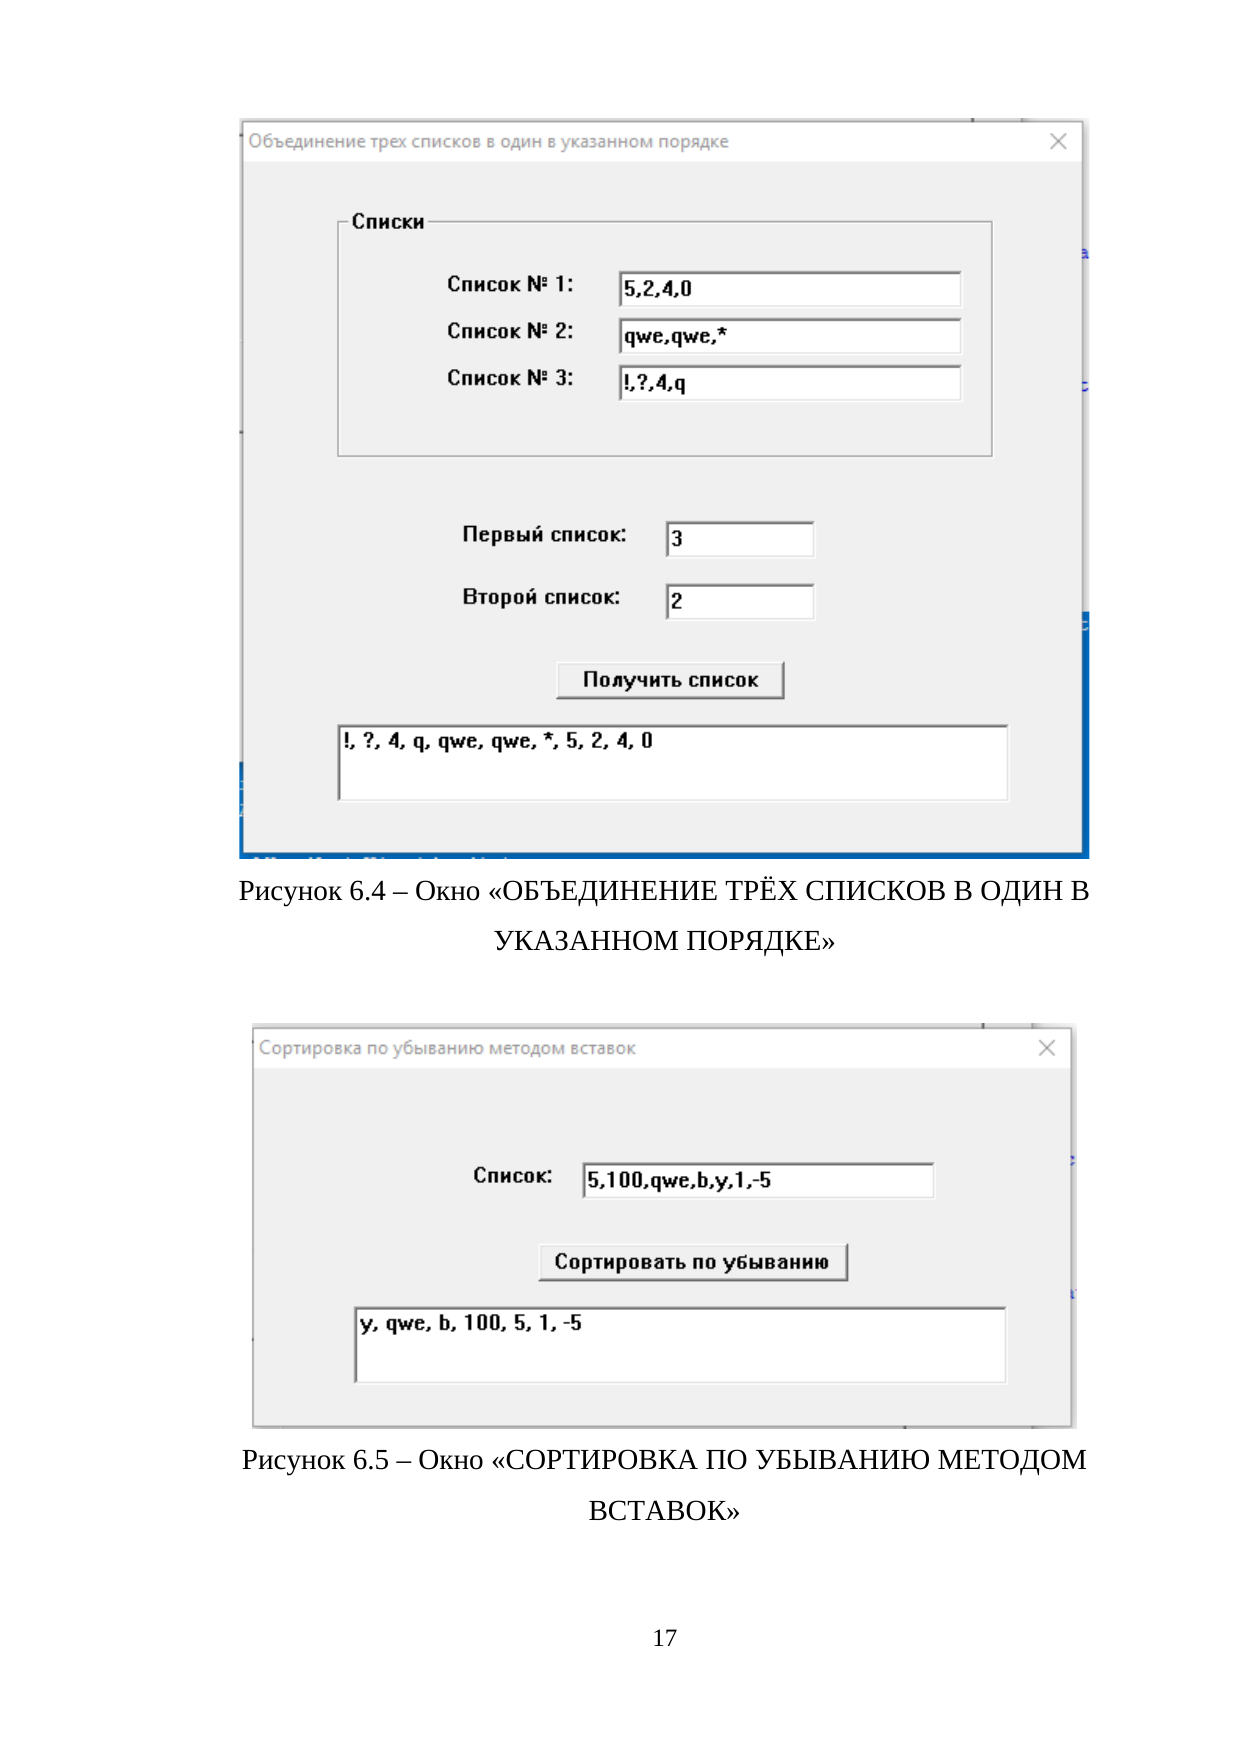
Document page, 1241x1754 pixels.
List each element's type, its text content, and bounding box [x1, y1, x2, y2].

picture [239, 118, 1090, 859]
list Рисунок 6.4 – Окно «ОБЪЕДИНЕНИЕ ТРЁХ СПИСКОВ В ОДИН В УКАЗАННОМ ПОРЯДКЕ» [177, 873, 1152, 957]
list Рисунок 6.5 – Окно «СОРТИРОВКА ПО УБЫВАНИЮ МЕТОДОМ ВСТАВОК» [177, 1442, 1152, 1526]
picture [251, 1023, 1077, 1429]
